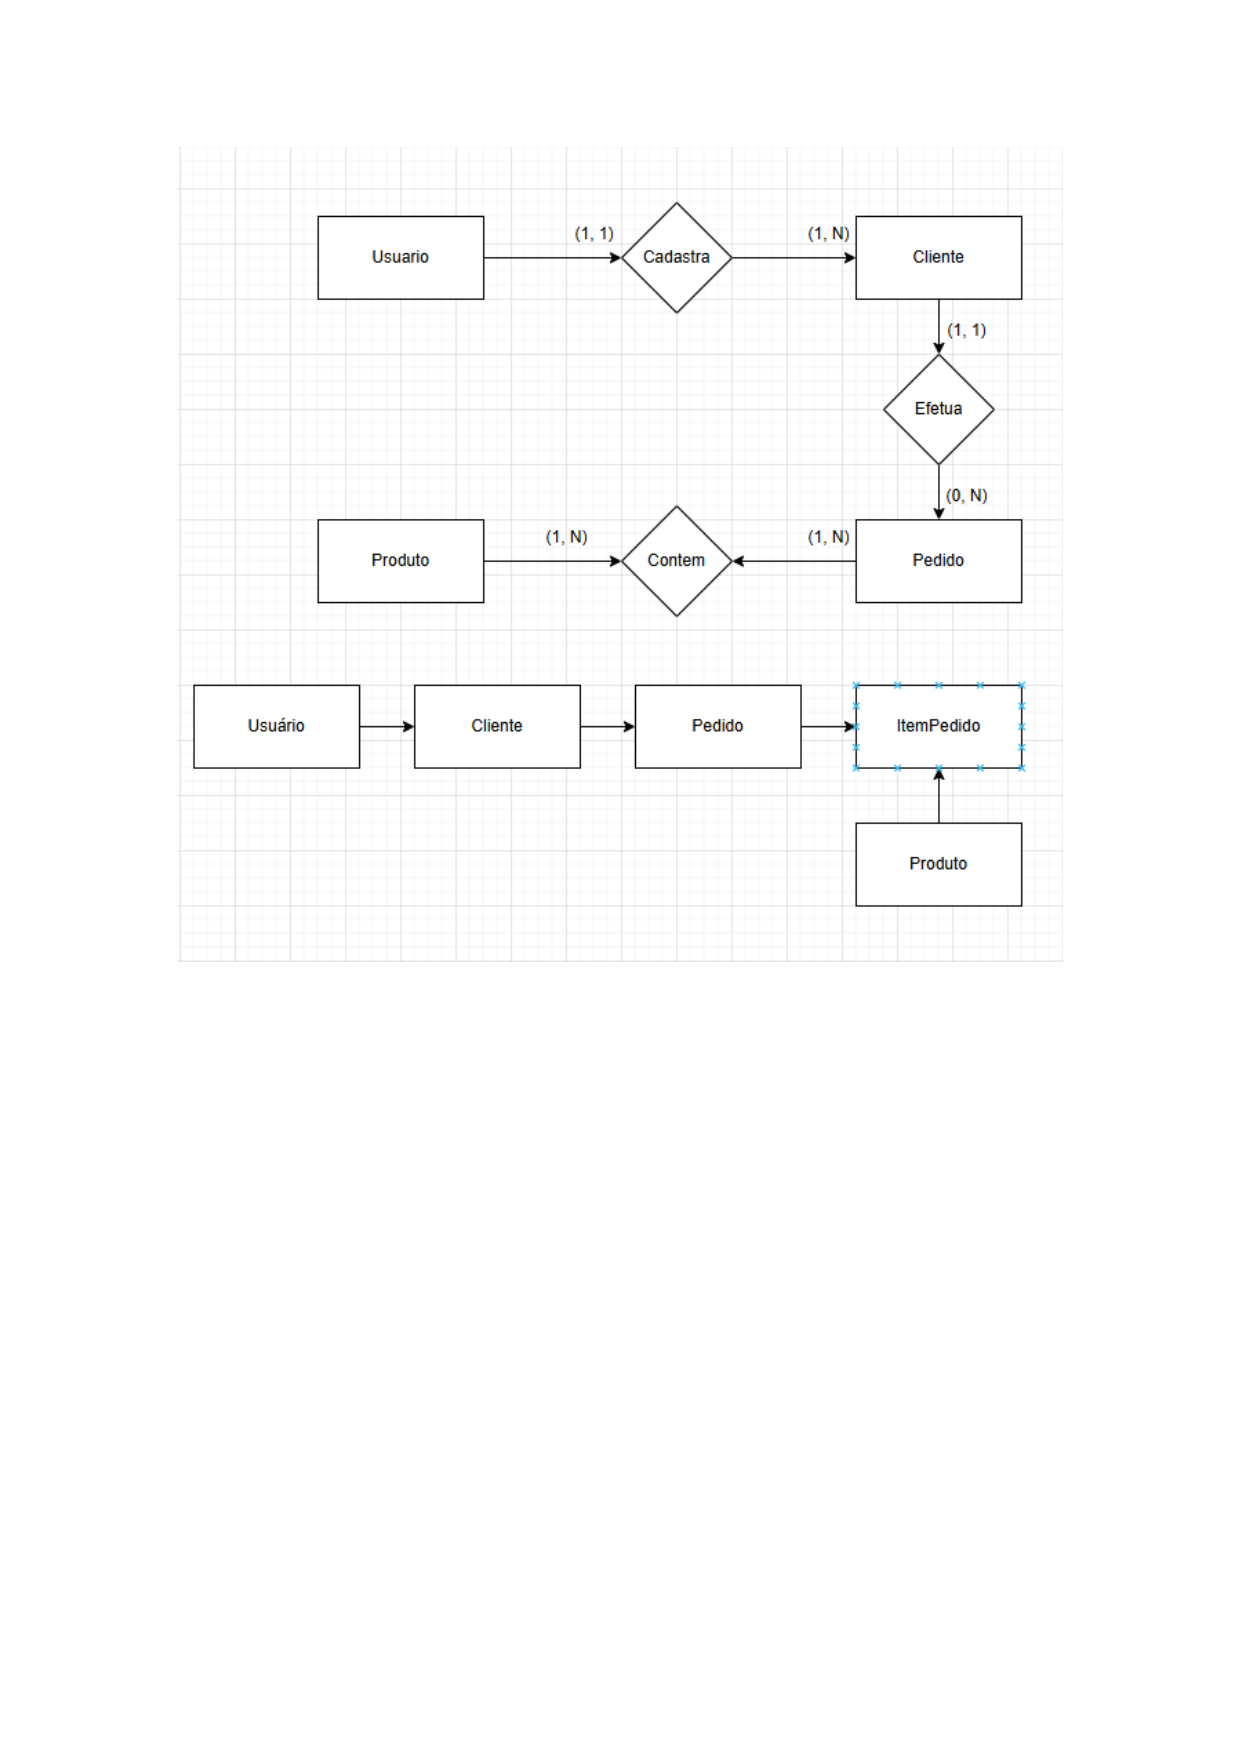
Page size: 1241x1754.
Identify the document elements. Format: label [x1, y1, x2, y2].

picture [177, 147, 1063, 962]
